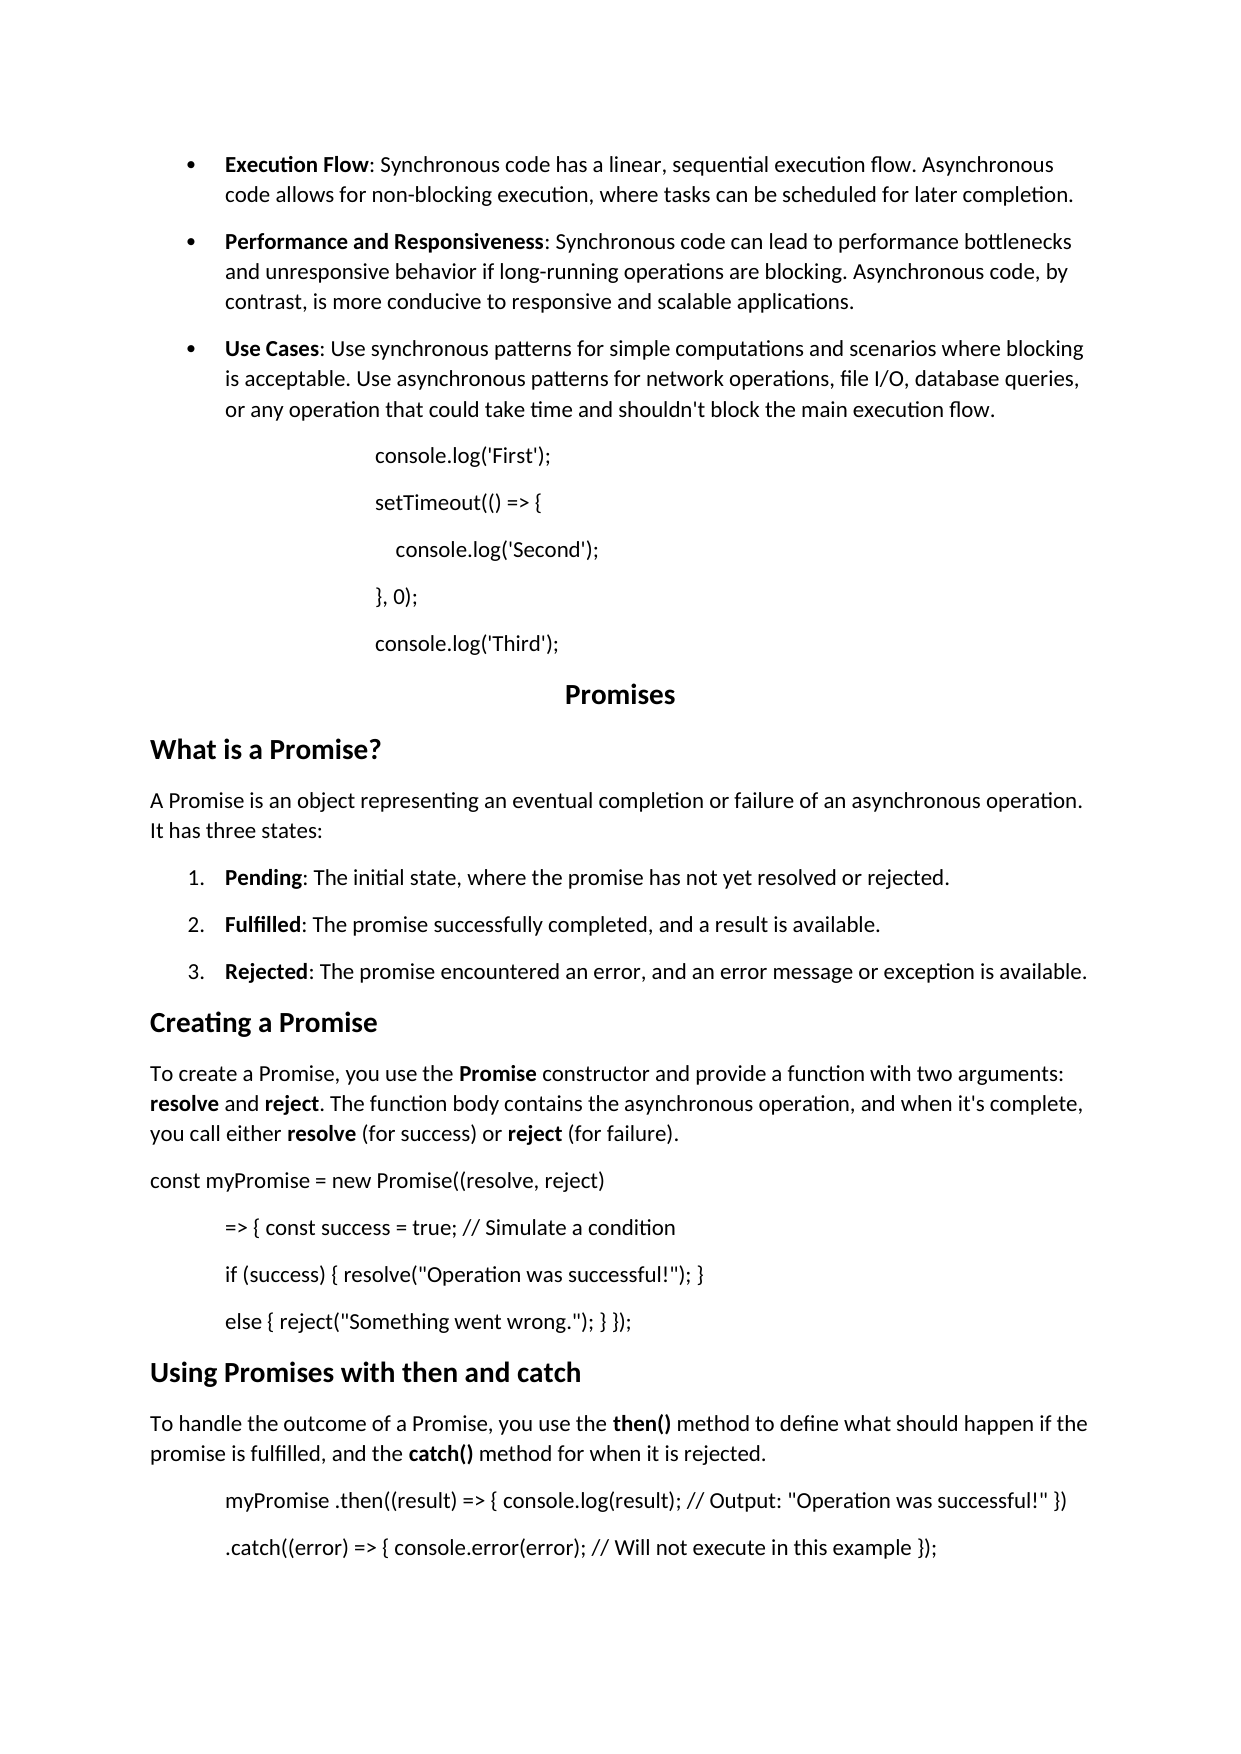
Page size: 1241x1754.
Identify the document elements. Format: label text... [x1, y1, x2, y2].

text else { reject("Something went wrong."); } }); [225, 1307, 1090, 1335]
text Using Promises with then and catch [150, 1354, 1090, 1389]
text Creating a Promise [150, 1004, 1090, 1039]
text A Promise is an object representing an eventual completion or failure of an asynchronous operation. It has three states: [150, 786, 1090, 844]
text setTimeout(() => { [375, 488, 1090, 517]
text console.log('Third'); [375, 629, 1090, 657]
text }, 0); [375, 582, 1090, 610]
list Rejected: The promise encountered an error, and an error message or exception is available. [187, 957, 1090, 985]
text .catch((error) => { console.error(error); // Will not execute in this example }); [150, 1533, 1090, 1561]
text => { const success = true; // Simulate a condition [225, 1213, 1090, 1241]
text if (success) { resolve("Operation was successful!"); } [225, 1260, 1090, 1288]
text myPromise .then((result) => { console.log(result); // Output: "Operation was successful!" }) [150, 1486, 1090, 1514]
list Pending: The initial state, where the promise has not yet resolved or rejected. [187, 863, 1090, 891]
text What is a Promise? [150, 731, 1090, 767]
list Performance and Responsiveness: Synchronous code can lead to performance bottlenecks and unresponsive behavior if long-running operations are blocking. Asynchronous code, by contrast, is more conducive to responsive and scalable applications. [187, 227, 1090, 316]
list Fulfilled: The promise successfully completed, and a result is available. [187, 910, 1090, 938]
list Use Cases: Use synchronous patterns for simple computations and scenarios where blocking is acceptable. Use asynchronous patterns for network operations, file I/O, database queries, or any operation that could take time and shouldn't block the main execution flow. [187, 334, 1090, 423]
text To create a Promise, you use the Promise constructor and provide a function with two arguments: resolve and reject. The function body contains the asynchronous operation, and when it's complete, you call either resolve (for success) or reject (for failure). [150, 1059, 1090, 1147]
text To handle the outcome of a Promise, you use the then() method to define what should happen if the promise is fulfilled, and the catch() method for when it is rejected. [150, 1409, 1090, 1467]
text Promises [150, 676, 1090, 712]
text const myPromise = new Promise((resolve, reject) [150, 1166, 1090, 1194]
list Execution Flow: Synchronous code has a linear, sequential execution flow. Asynchronous code allows for non-blocking execution, where tasks can be scheduled for later completion. [187, 150, 1090, 208]
text console.log('Second'); [375, 535, 1090, 563]
text console.log('First'); [375, 442, 1090, 470]
